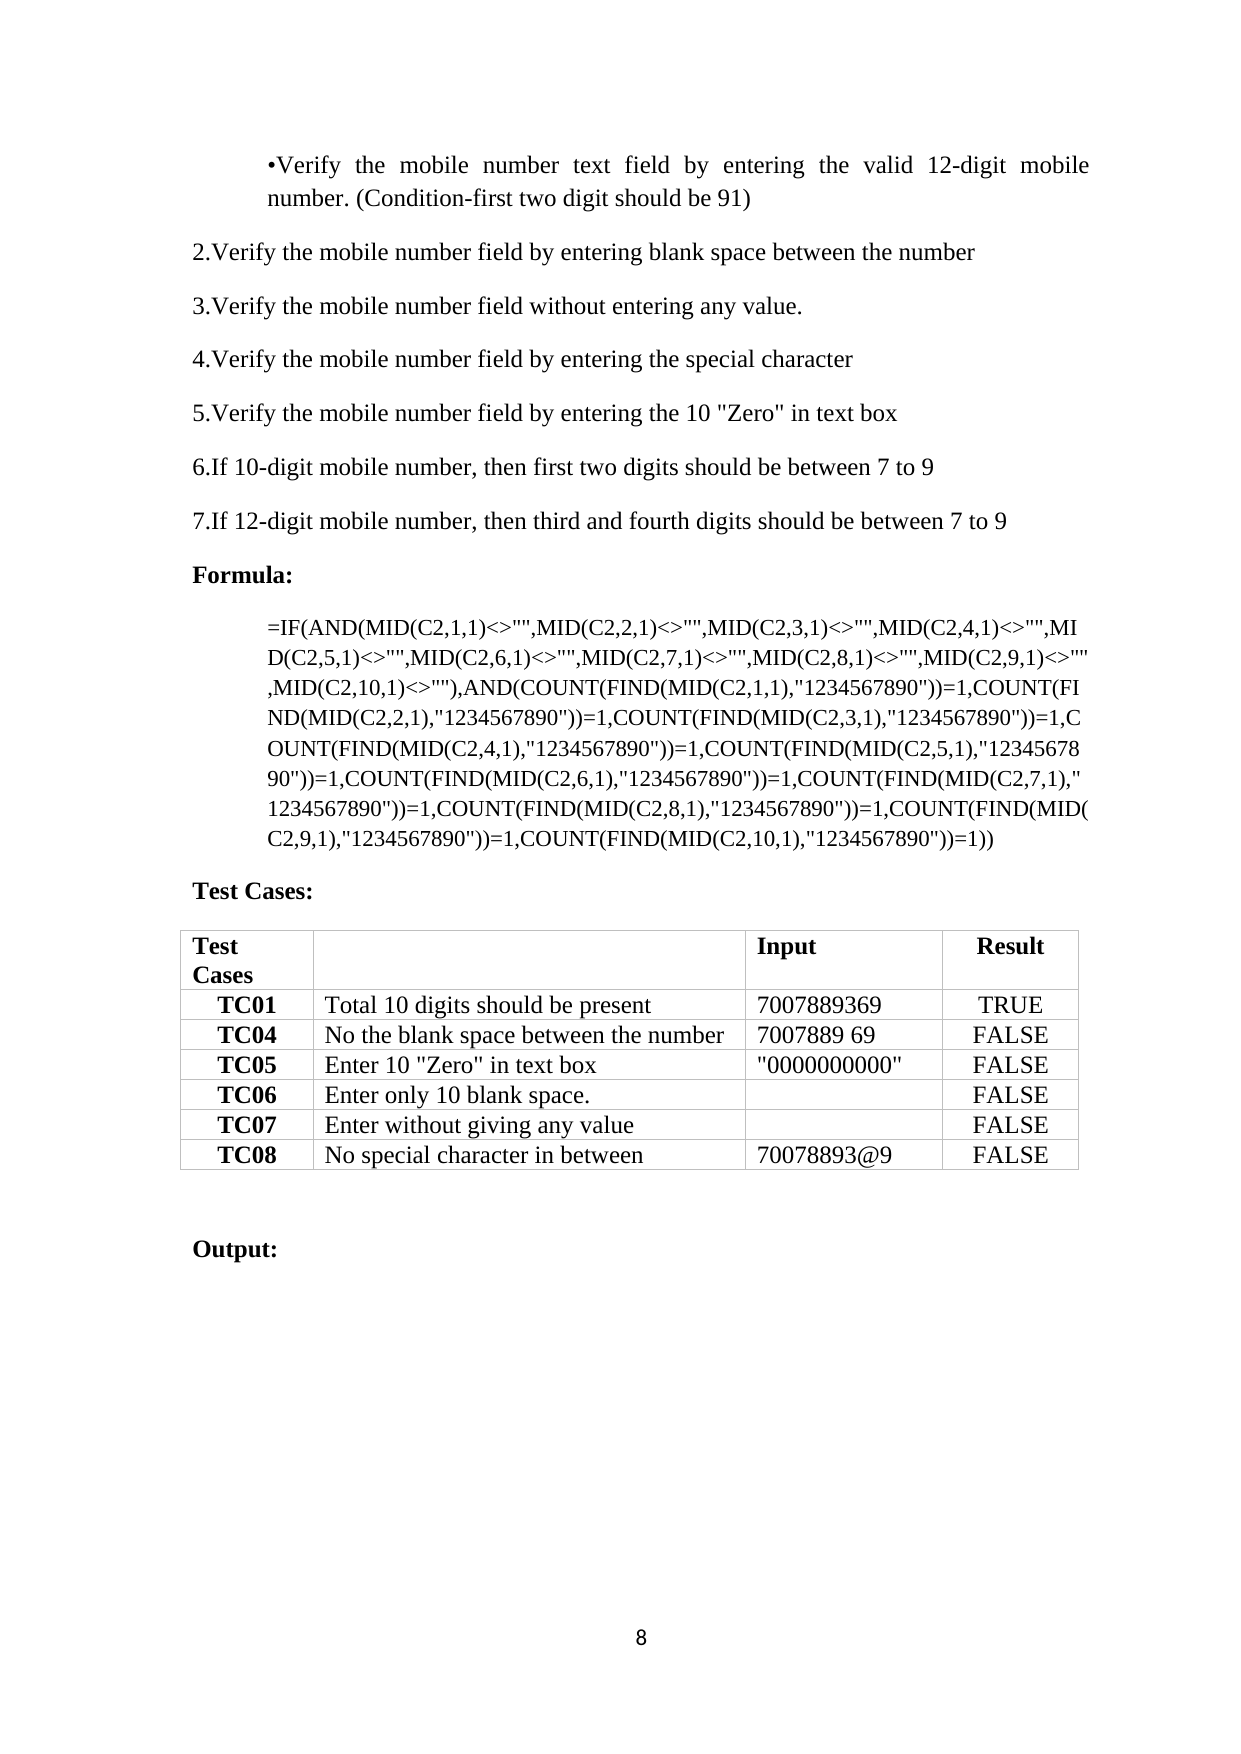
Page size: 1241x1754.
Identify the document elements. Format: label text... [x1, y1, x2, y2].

table_header [314, 931, 745, 989]
table_cell No the blank space between the number [314, 1020, 745, 1049]
table_cell [746, 1110, 942, 1139]
table_cell FALSE [943, 1050, 1078, 1079]
table_cell TC07 [181, 1110, 313, 1139]
table_header Test Cases [181, 931, 313, 989]
text 5.Verify the mobile number field by entering the 10 "Zero" in text box [192, 398, 1090, 427]
table_header Result [943, 931, 1078, 989]
table_cell Total 10 digits should be present [314, 990, 745, 1019]
text Test Cases: [192, 876, 1090, 905]
table_cell TC06 [181, 1080, 313, 1109]
table_cell TRUE [943, 990, 1078, 1019]
text =IF(AND(MID(C2,1,1)<>"",MID(C2,2,1)<>"",MID(C2,3,1)<>"",MID(C2,4,1)<>"",MID(C2,5,1)<>"",MID(C2,6,1)<>"",MID(C2,7,1)<>"",MID(C2,8,1)<>"",MID(C2,9,1)<>"",MID(C2,10,1)<>""),AND(COUNT(FIND(MID(C2,1,1),"1234567890"))=1,COUNT(FIND(MID(C2,2,1),"1234567890"))=1,COUNT(FIND(MID(C2,3,1),"1234567890"))=1,COUNT(FIND(MID(C2,4,1),"1234567890"))=1,COUNT(FIND(MID(C2,5,1),"1234567890"))=1,COUNT(FIND(MID(C2,6,1),"1234567890"))=1,COUNT(FIND(MID(C2,7,1),"1234567890"))=1,COUNT(FIND(MID(C2,8,1),"1234567890"))=1,COUNT(FIND(MID(C2,9,1),"1234567890"))=1,COUNT(FIND(MID(C2,10,1),"1234567890"))=1)) [267, 614, 1090, 852]
table_cell "0000000000" [746, 1050, 942, 1079]
table_cell TC05 [181, 1050, 313, 1079]
table_cell 7007889369 [746, 990, 942, 1019]
table_cell TC04 [181, 1020, 313, 1049]
table_cell FALSE [943, 1020, 1078, 1049]
table_cell No special character in between [314, 1140, 745, 1169]
text Output: [192, 1234, 1090, 1262]
table_header Input [746, 931, 942, 989]
text Formula: [192, 560, 1090, 589]
table_cell TC08 [181, 1140, 313, 1169]
table_cell FALSE [943, 1080, 1078, 1109]
text 2.Verify the mobile number field by entering blank space between the number [192, 237, 1090, 266]
text 6.If 10-digit mobile number, then first two digits should be between 7 to 9 [192, 452, 1090, 481]
table_cell TC01 [181, 990, 313, 1019]
table_cell Enter only 10 blank space. [314, 1080, 745, 1109]
table_cell [746, 1080, 942, 1109]
table_cell Enter without giving any value [314, 1110, 745, 1139]
table_cell Enter 10 "Zero" in text box [314, 1050, 745, 1079]
text 7.If 12-digit mobile number, then third and fourth digits should be between 7 to 9 [192, 506, 1090, 535]
table_cell FALSE [943, 1110, 1078, 1139]
table_cell 7007889 69 [746, 1020, 942, 1049]
text 3.Verify the mobile number field without entering any value. [192, 291, 1090, 319]
text •Verify the mobile number text field by entering the valid 12-digit mobile number. (Condition-first two digit should be 91) [267, 150, 1090, 212]
text 4.Verify the mobile number field by entering the special character [192, 344, 1090, 373]
table_cell 70078893@9 [746, 1140, 942, 1169]
table_cell FALSE [943, 1140, 1078, 1169]
